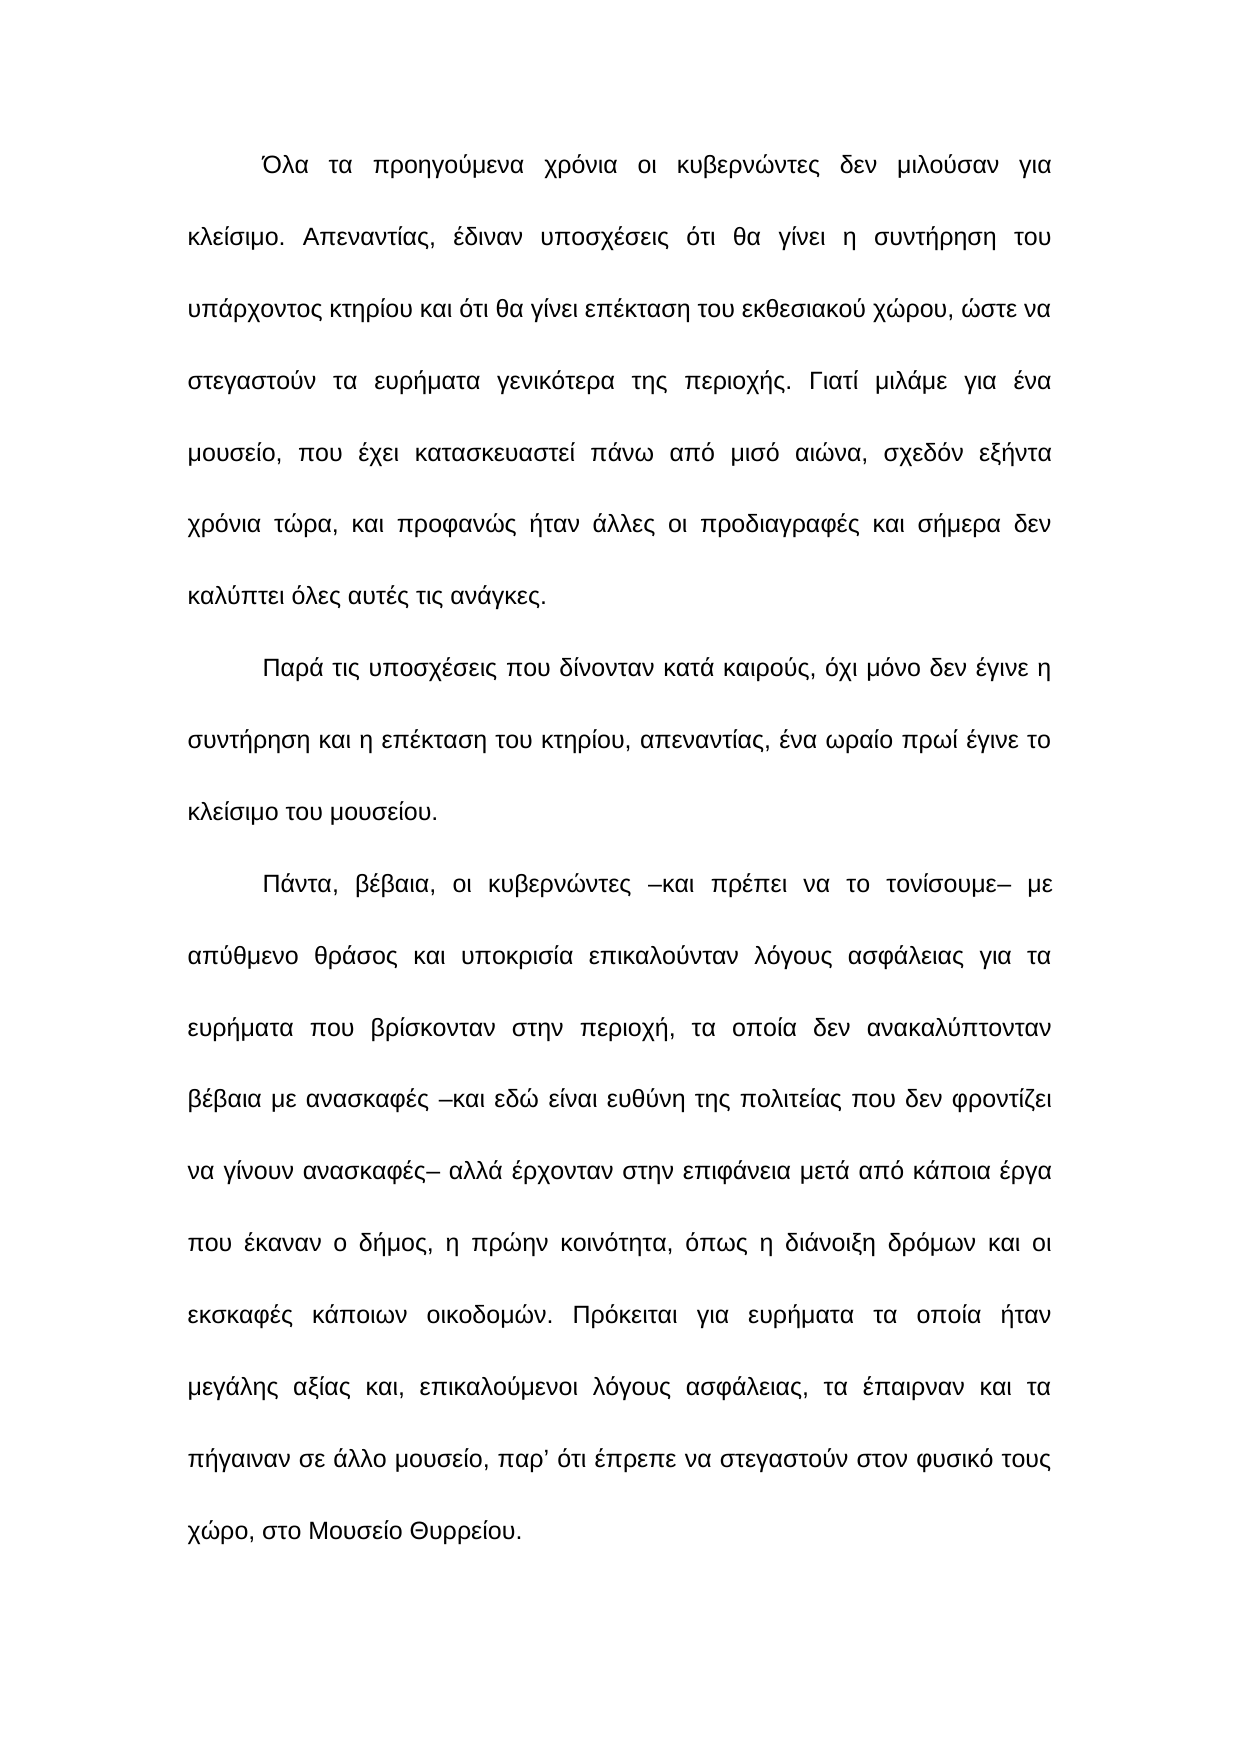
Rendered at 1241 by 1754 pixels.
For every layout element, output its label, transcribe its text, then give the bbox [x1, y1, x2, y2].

text Παρά τις υποσχέσεις που δίνονταν κατά καιρούς, όχι μόνο δεν έγινε η συντήρηση και η επέκταση του κτηρίου, απεναντίας, ένα ωραίο πρωί έγινε το κλείσιμο του μουσείου. [187, 653, 1053, 826]
text Πάντα, βέβαια, οι κυβερνώντες –και πρέπει να το τονίσουμε– με απύθμενο θράσος και υποκρισία επικαλούνταν λόγους ασφάλειας για τα ευρήματα που βρίσκονταν στην περιοχή, τα οποία δεν ανακαλύπτονταν βέβαια με ανασκαφές –και εδώ είναι ευθύνη της πολιτείας που δεν φροντίζει να γίνουν ανασκαφές– αλλά έρχονταν στην επιφάνεια μετά από κάποια έργα που έκαναν ο δήμος, η πρώην κοινότητα, όπως η διάνοιξη δρόμων και οι εκσκαφές κάποιων οικοδομών. Πρόκειται για ευρήματα τα οποία ήταν μεγάλης αξίας και, επικαλούμενοι λόγους ασφάλειας, τα έπαιρναν και τα πήγαιναν σε άλλο μουσείο, παρ’ ότι έπρεπε να στεγαστούν στον φυσικό τους χώρο, στο Μουσείο Θυρρείου. [187, 869, 1053, 1544]
text Όλα τα προηγούμενα χρόνια οι κυβερνώντες δεν μιλούσαν για κλείσιμο. Απεναντίας, έδιναν υποσχέσεις ότι θα γίνει η συντήρηση του υπάρχοντος κτηρίου και ότι θα γίνει επέκταση του εκθεσιακού χώρου, ώστε να στεγαστούν τα ευρήματα γενικότερα της περιοχής. Γιατί μιλάμε για ένα μουσείο, που έχει κατασκευαστεί πάνω από μισό αιώνα, σχεδόν εξήντα χρόνια τώρα, και προφανώς ήταν άλλες οι προδιαγραφές και σήμερα δεν καλύπτει όλες αυτές τις ανάγκες. [187, 150, 1053, 610]
